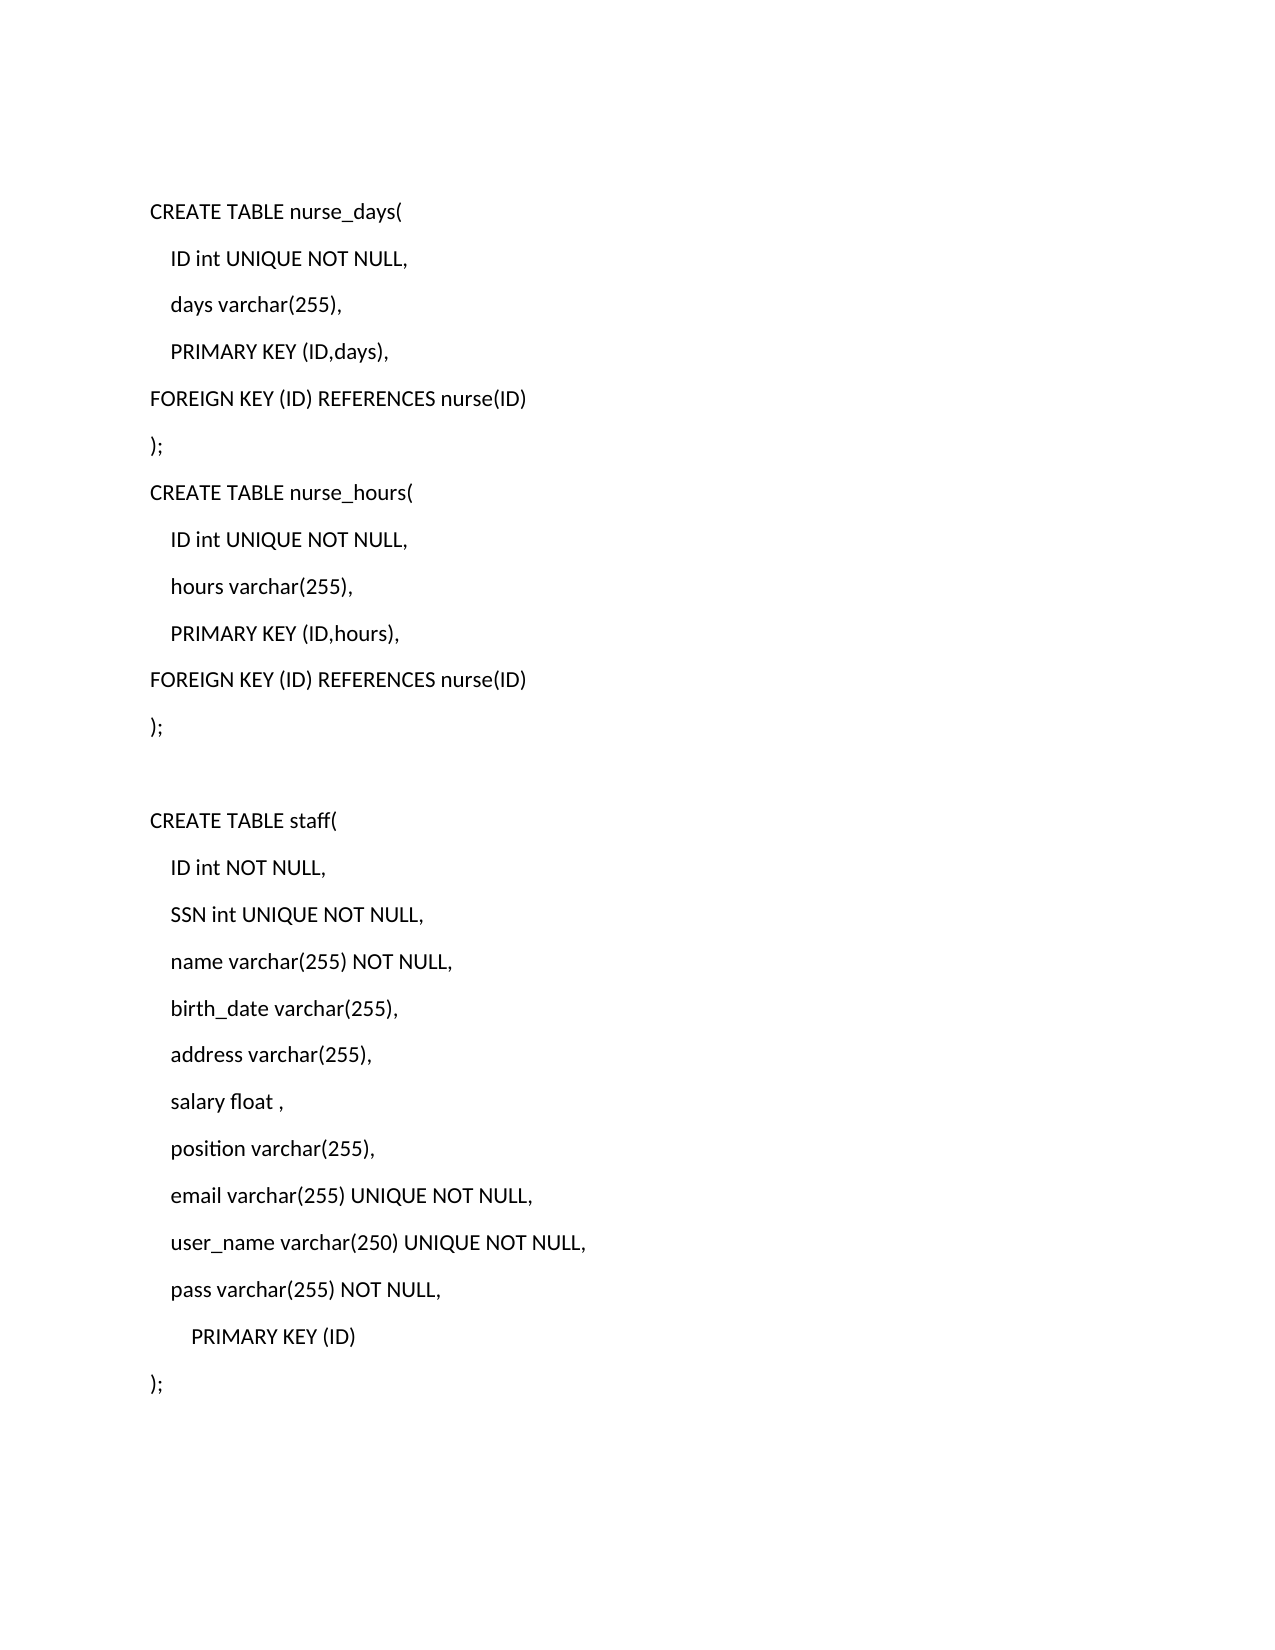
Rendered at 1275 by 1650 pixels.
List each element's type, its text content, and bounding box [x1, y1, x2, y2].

text SSN int UNIQUE NOT NULL, [150, 900, 1125, 928]
text pass varchar(255) NOT NULL, [150, 1275, 1125, 1303]
text ID int UNIQUE NOT NULL, [150, 244, 1125, 272]
text CREATE TABLE nurse_hours( [150, 478, 1125, 506]
text FOREIGN KEY (ID) REFERENCES nurse(ID) [150, 666, 1125, 694]
text CREATE TABLE nurse_days( [150, 197, 1125, 225]
text days varchar(255), [150, 291, 1125, 319]
text ); [150, 1369, 1125, 1397]
text name varchar(255) NOT NULL, [150, 947, 1125, 975]
text hours varchar(255), [150, 572, 1125, 600]
text address varchar(255), [150, 1041, 1125, 1069]
text ID int UNIQUE NOT NULL, [150, 525, 1125, 553]
text ID int NOT NULL, [150, 853, 1125, 881]
text CREATE TABLE staff( [150, 806, 1125, 834]
text salary float , [150, 1087, 1125, 1116]
text FOREIGN KEY (ID) REFERENCES nurse(ID) [150, 384, 1125, 412]
text PRIMARY KEY (ID) [150, 1322, 1125, 1350]
text PRIMARY KEY (ID,hours), [150, 619, 1125, 647]
text user_name varchar(250) UNIQUE NOT NULL, [150, 1228, 1125, 1256]
text PRIMARY KEY (ID,days), [150, 337, 1125, 366]
text ); [150, 712, 1125, 741]
text email varchar(255) UNIQUE NOT NULL, [150, 1181, 1125, 1209]
text ); [150, 431, 1125, 459]
text birth_date varchar(255), [150, 994, 1125, 1022]
text position varchar(255), [150, 1134, 1125, 1162]
